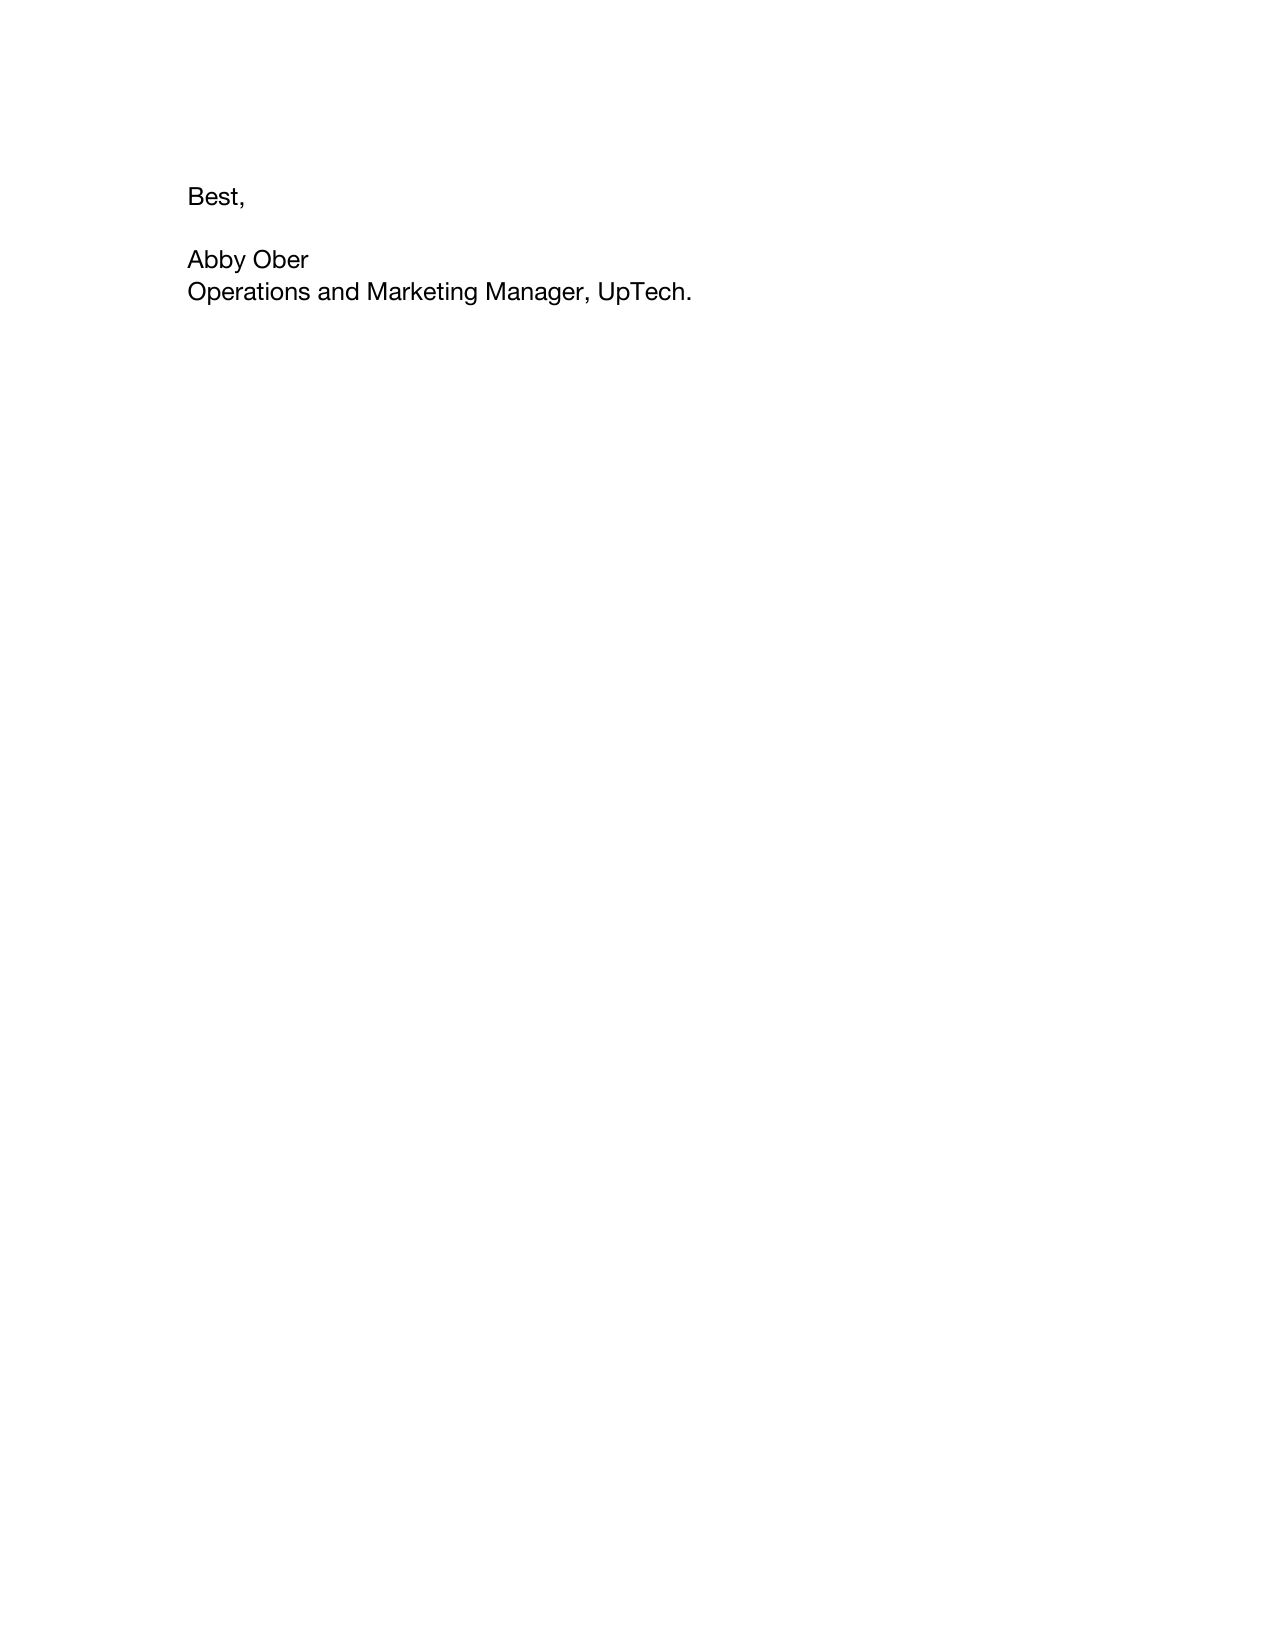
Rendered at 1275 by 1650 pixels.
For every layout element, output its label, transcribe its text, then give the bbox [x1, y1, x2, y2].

text Best, [187, 181, 1087, 213]
text Abby Ober [187, 244, 1087, 276]
text Operations and Marketing Manager, UpTech. [187, 276, 1087, 307]
